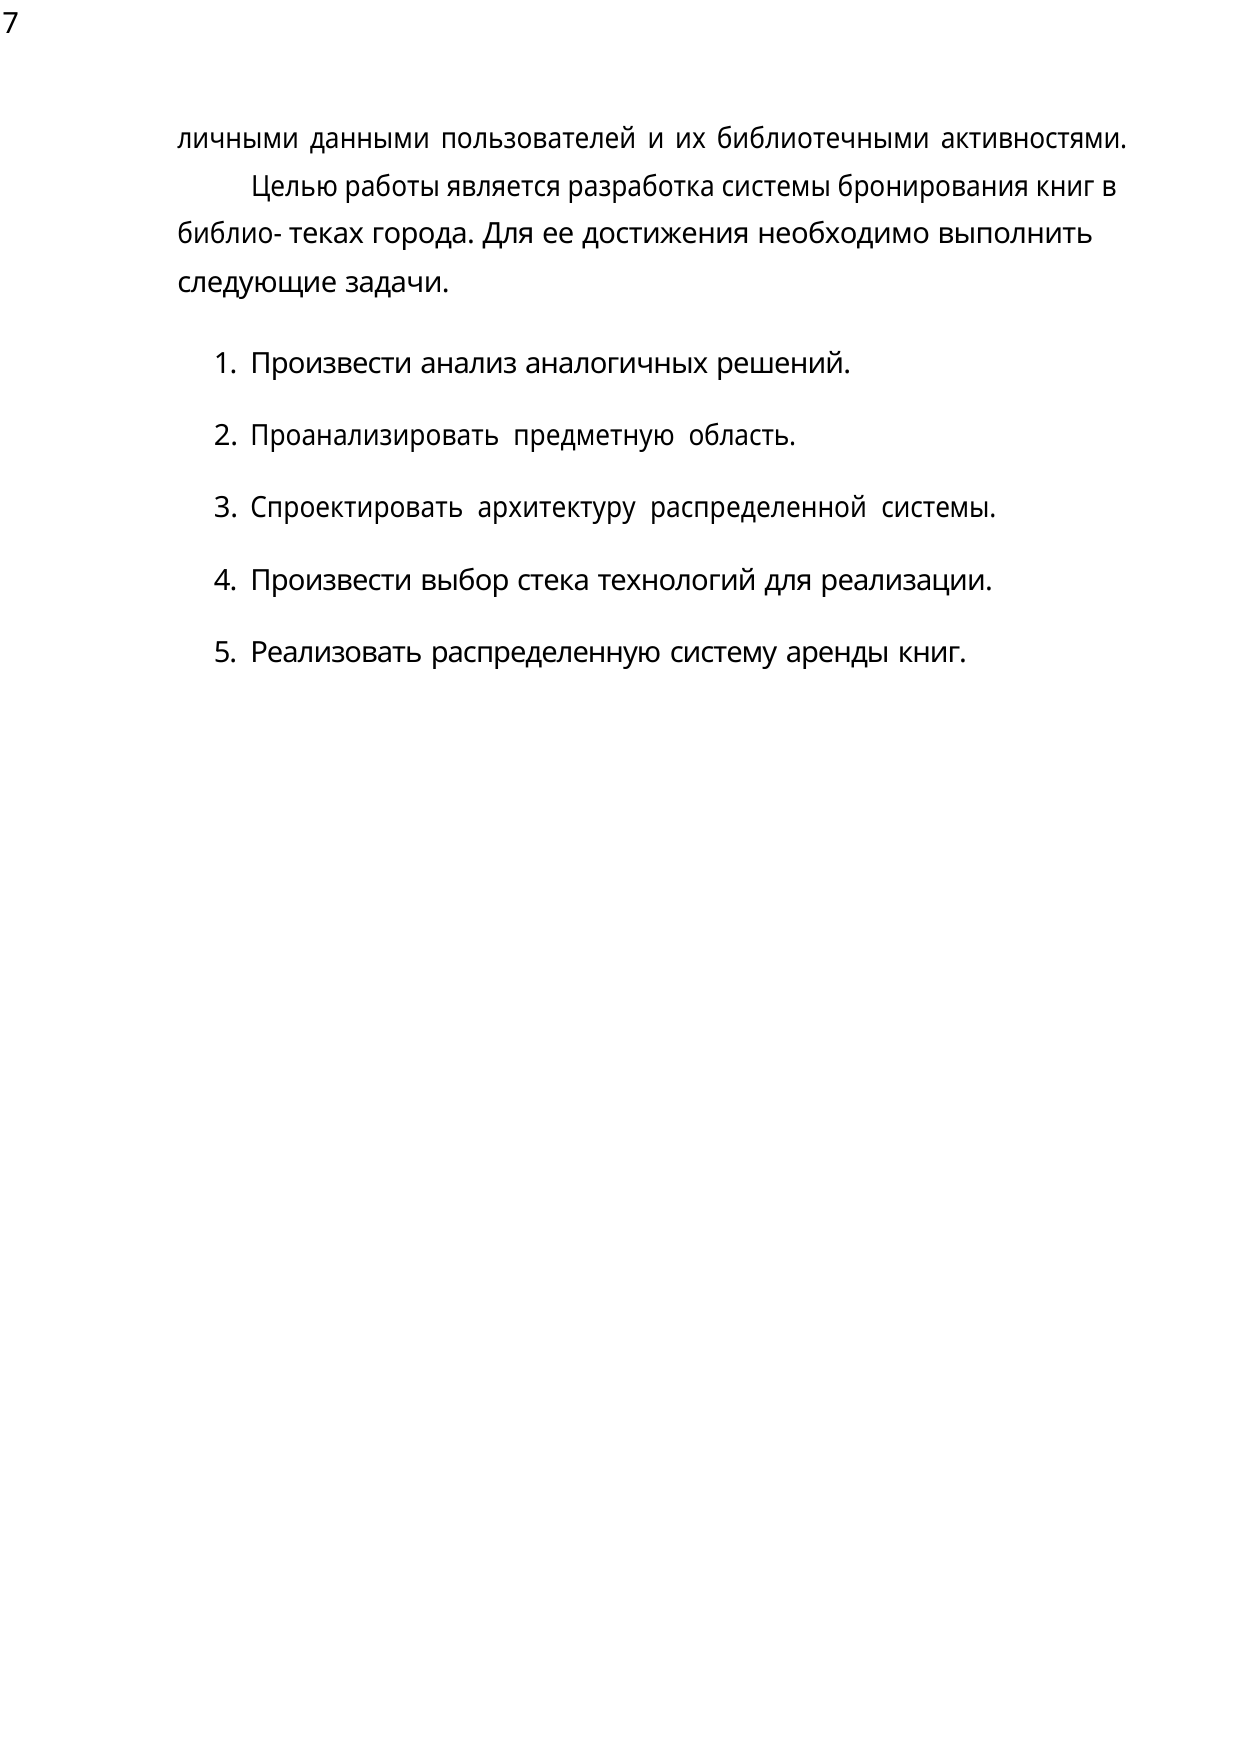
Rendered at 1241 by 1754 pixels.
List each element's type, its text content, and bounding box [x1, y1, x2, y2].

list Произвести анализ аналогичных решений. [213, 342, 1196, 382]
text личными данными пользователей и их библиотечными активностями. [177, 117, 1196, 157]
list Произвести выбор стека технологий для реализации. [213, 559, 1196, 599]
list Реализовать распределенную систему аренды книг. [213, 632, 1196, 671]
text Целью работы является разработка системы бронирования книг в библио- теках города. Для ее достижения необходимо выполнить следующие задачи. [177, 165, 1196, 301]
list Спроектировать архитектуру распределенной системы. [213, 487, 1196, 526]
list Проанализировать предметную область. [213, 414, 1196, 454]
